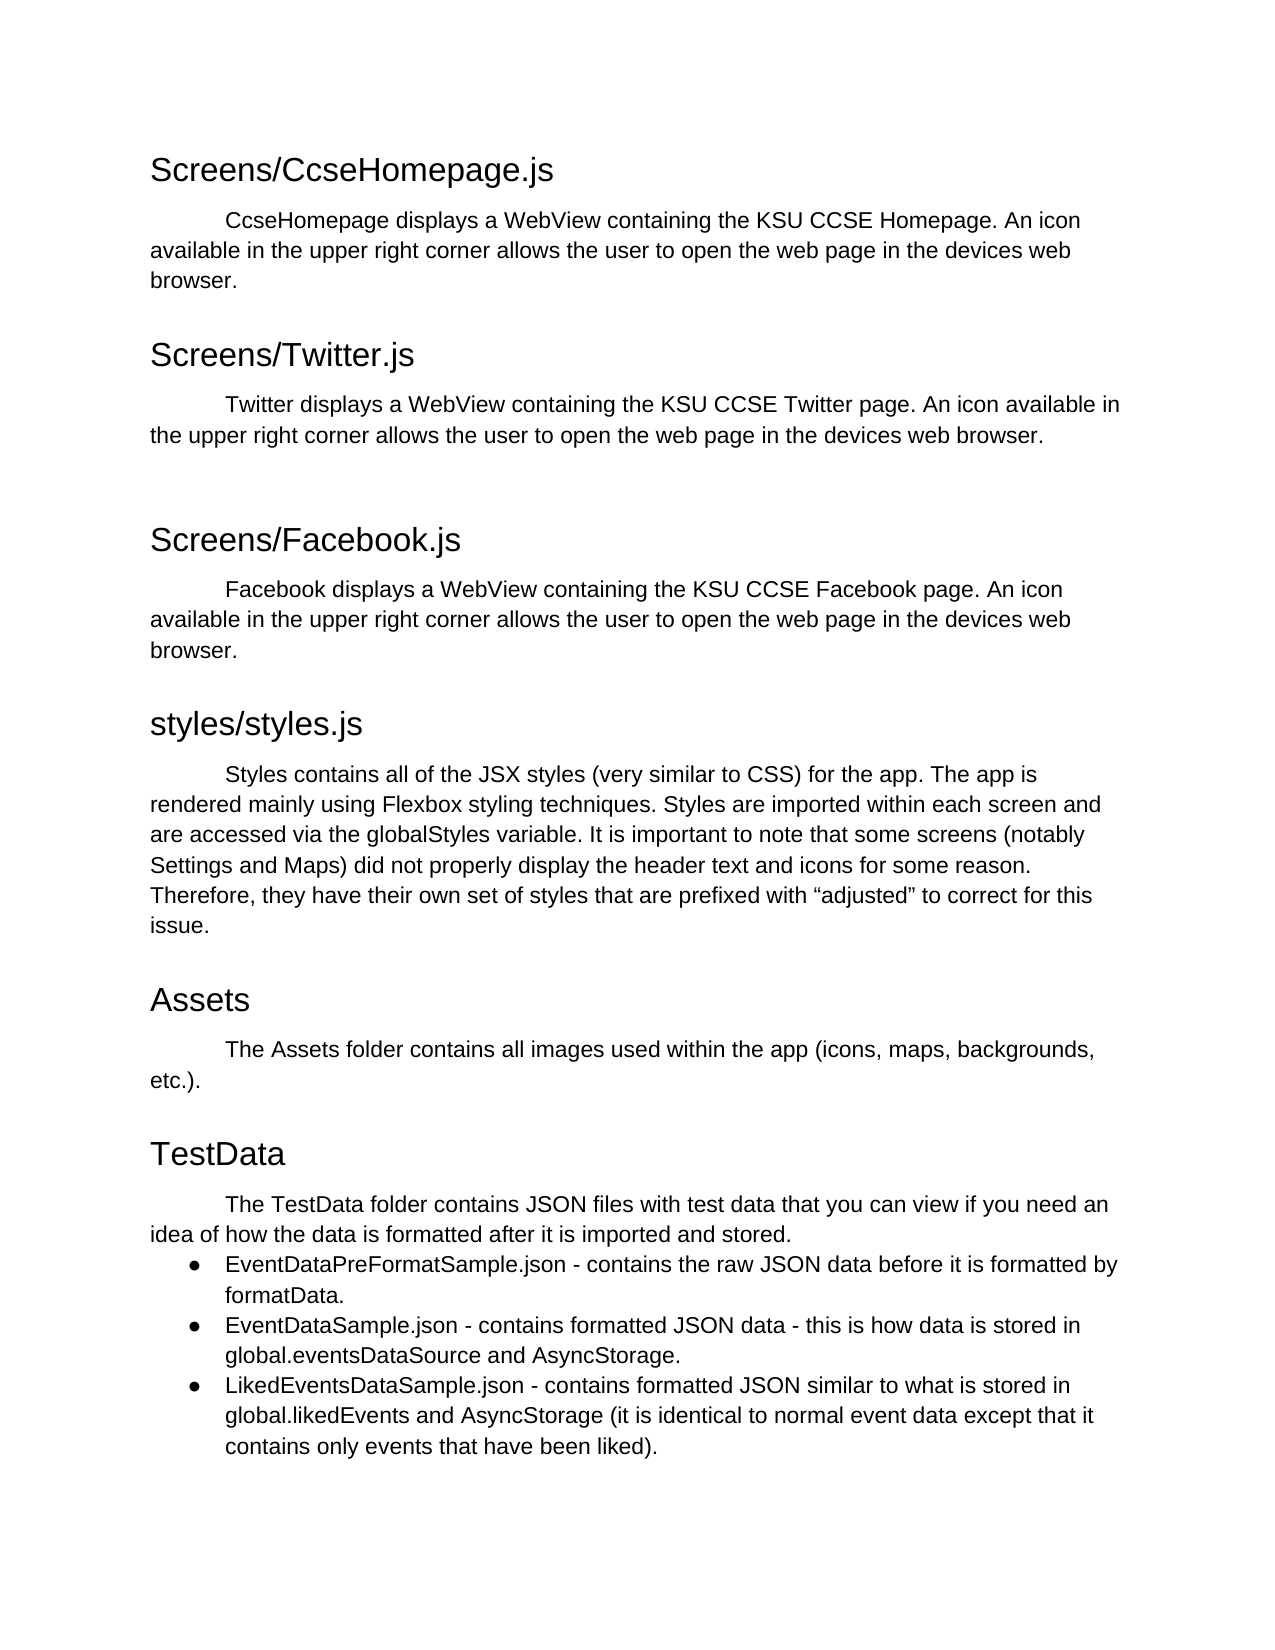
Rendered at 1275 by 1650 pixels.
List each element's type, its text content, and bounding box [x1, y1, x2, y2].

text Styles contains all of the JSX styles (very similar to CSS) for the app. The app is rendered mainly using Flexbox styling techniques. Styles are imported within each screen and are accessed via the globalStyles variable. It is important to note that some screens (notably Settings and Maps) did not properly display the header text and icons for some reason. Therefore, they have their own set of styles that are prefixed with “adjusted” to correct for this issue. [150, 761, 1125, 938]
subtitle Screens/CcseHomepage.js [150, 150, 1125, 188]
list EventDataSample.json - contains formatted JSON data - this is how data is stored in global.eventsDataSource and AsyncStorage. [187, 1312, 1125, 1368]
list LikedEventsDataSample.json - contains formatted JSON similar to what is stored in global.likedEvents and AsyncStorage (it is identical to normal event data except that it contains only events that have been liked). [187, 1372, 1125, 1459]
text The TestData folder contains JSON files with test data that you can view if you need an idea of how the data is formatted after it is imported and stored. [150, 1191, 1125, 1248]
subtitle Assets [150, 980, 1125, 1018]
subtitle TestData [150, 1134, 1125, 1173]
text Twitter displays a WebView containing the KSU CCSE Twitter page. An icon available in the upper right corner allows the user to open the web page in the devices web browser. [150, 391, 1125, 448]
text The Assets folder contains all images used within the app (icons, maps, backgrounds, etc.). [150, 1036, 1125, 1093]
subtitle styles/styles.js [150, 704, 1125, 743]
text Facebook displays a WebView containing the KSU CCSE Facebook page. An icon available in the upper right corner allows the user to open the web page in the devices web browser. [150, 576, 1125, 663]
subtitle Screens/Twitter.js [150, 335, 1125, 373]
list EventDataPreFormatSample.json - contains the raw JSON data before it is formatted by formatData. [187, 1251, 1125, 1308]
subtitle Screens/Facebook.js [150, 519, 1125, 558]
